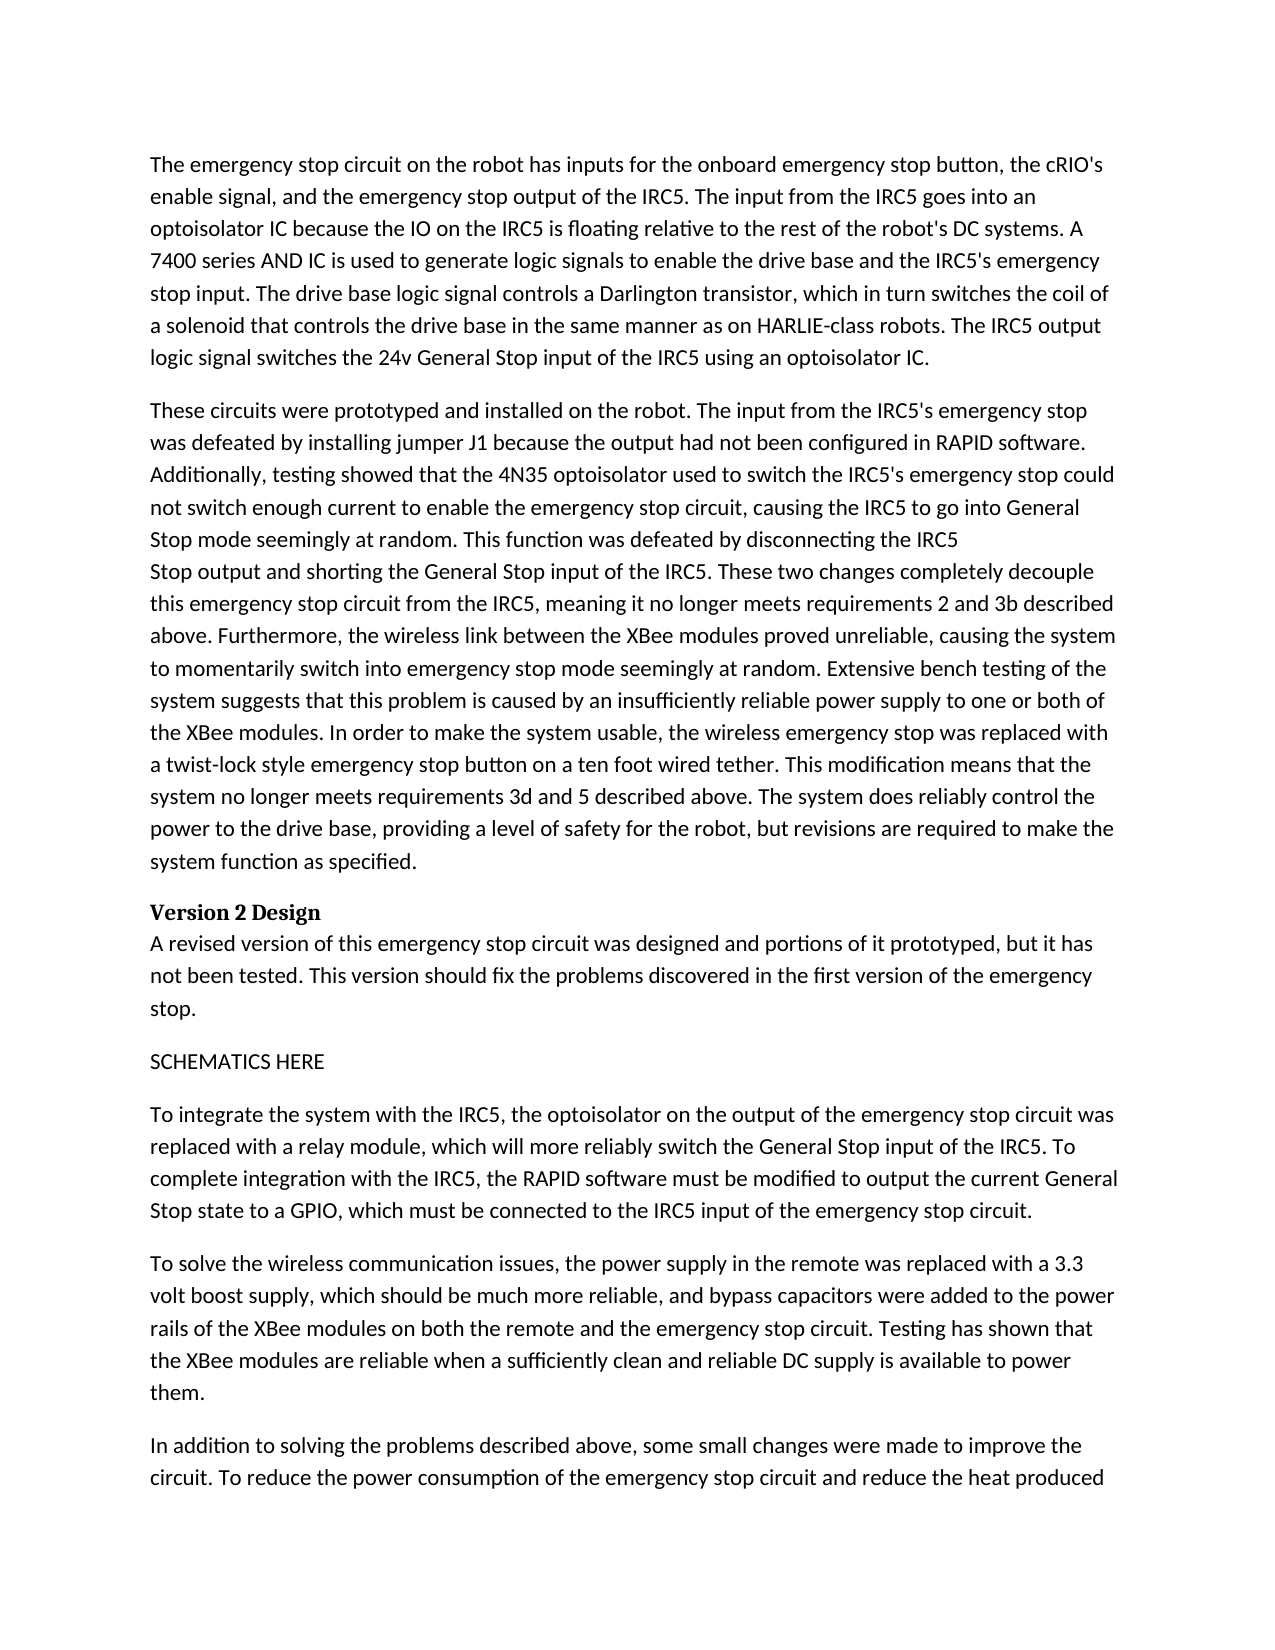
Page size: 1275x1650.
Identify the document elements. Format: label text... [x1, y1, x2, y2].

subtitle Version 2 Design [150, 900, 1125, 926]
text To solve the wireless communication issues, the power supply in the remote was replaced with a 3.3 volt boost supply, which should be much more reliable, and bypass capacitors were added to the power rails of the XBee modules on both the remote and the emergency stop circuit. Testing has shown that the XBee modules are reliable when a sufficiently clean and reliable DC supply is available to power them. [150, 1249, 1125, 1406]
text A revised version of this emergency stop circuit was designed and portions of it prototyped, but it has not been tested. This version should fix the problems discovered in the first version of the emergency stop. [150, 929, 1125, 1022]
text To integrate the system with the IRC5, the optoisolator on the output of the emergency stop circuit was replaced with a relay module, which will more reliably switch the General Stop input of the IRC5. To complete integration with the IRC5, the RAPID software must be modified to output the current General Stop state to a GPIO, which must be connected to the IRC5 input of the emergency stop circuit. [150, 1100, 1125, 1224]
text These circuits were prototyped and installed on the robot. The input from the IRC5's emergency stop was defeated by installing jumper J1 because the output had not been configured in RAPID software. Additionally, testing showed that the 4N35 optoisolator used to switch the IRC5's emergency stop could not switch enough current to enable the emergency stop circuit, causing the IRC5 to go into General Stop mode seemingly at random. This function was defeated by disconnecting the IRC5 Stop output and shorting the General Stop input of the IRC5. These two changes completely decouple this emergency stop circuit from the IRC5, meaning it no longer meets requirements 2 and 3b described above. Furthermore, the wireless link between the XBee modules proved unreliable, causing the system to momentarily switch into emergency stop mode seemingly at random. Extensive bench testing of the system suggests that this problem is caused by an insufficiently reliable power supply to one or both of the XBee modules. In order to make the system usable, the wireless emergency stop was replaced with a twist-lock style emergency stop button on a ten foot wired tether. This modification means that the system no longer meets requirements 3d and 5 described above. The system does reliably control the power to the drive base, providing a level of safety for the robot, but revisions are required to make the system function as specified. [150, 396, 1125, 875]
text SCHEMATICS HERE [150, 1047, 1125, 1075]
